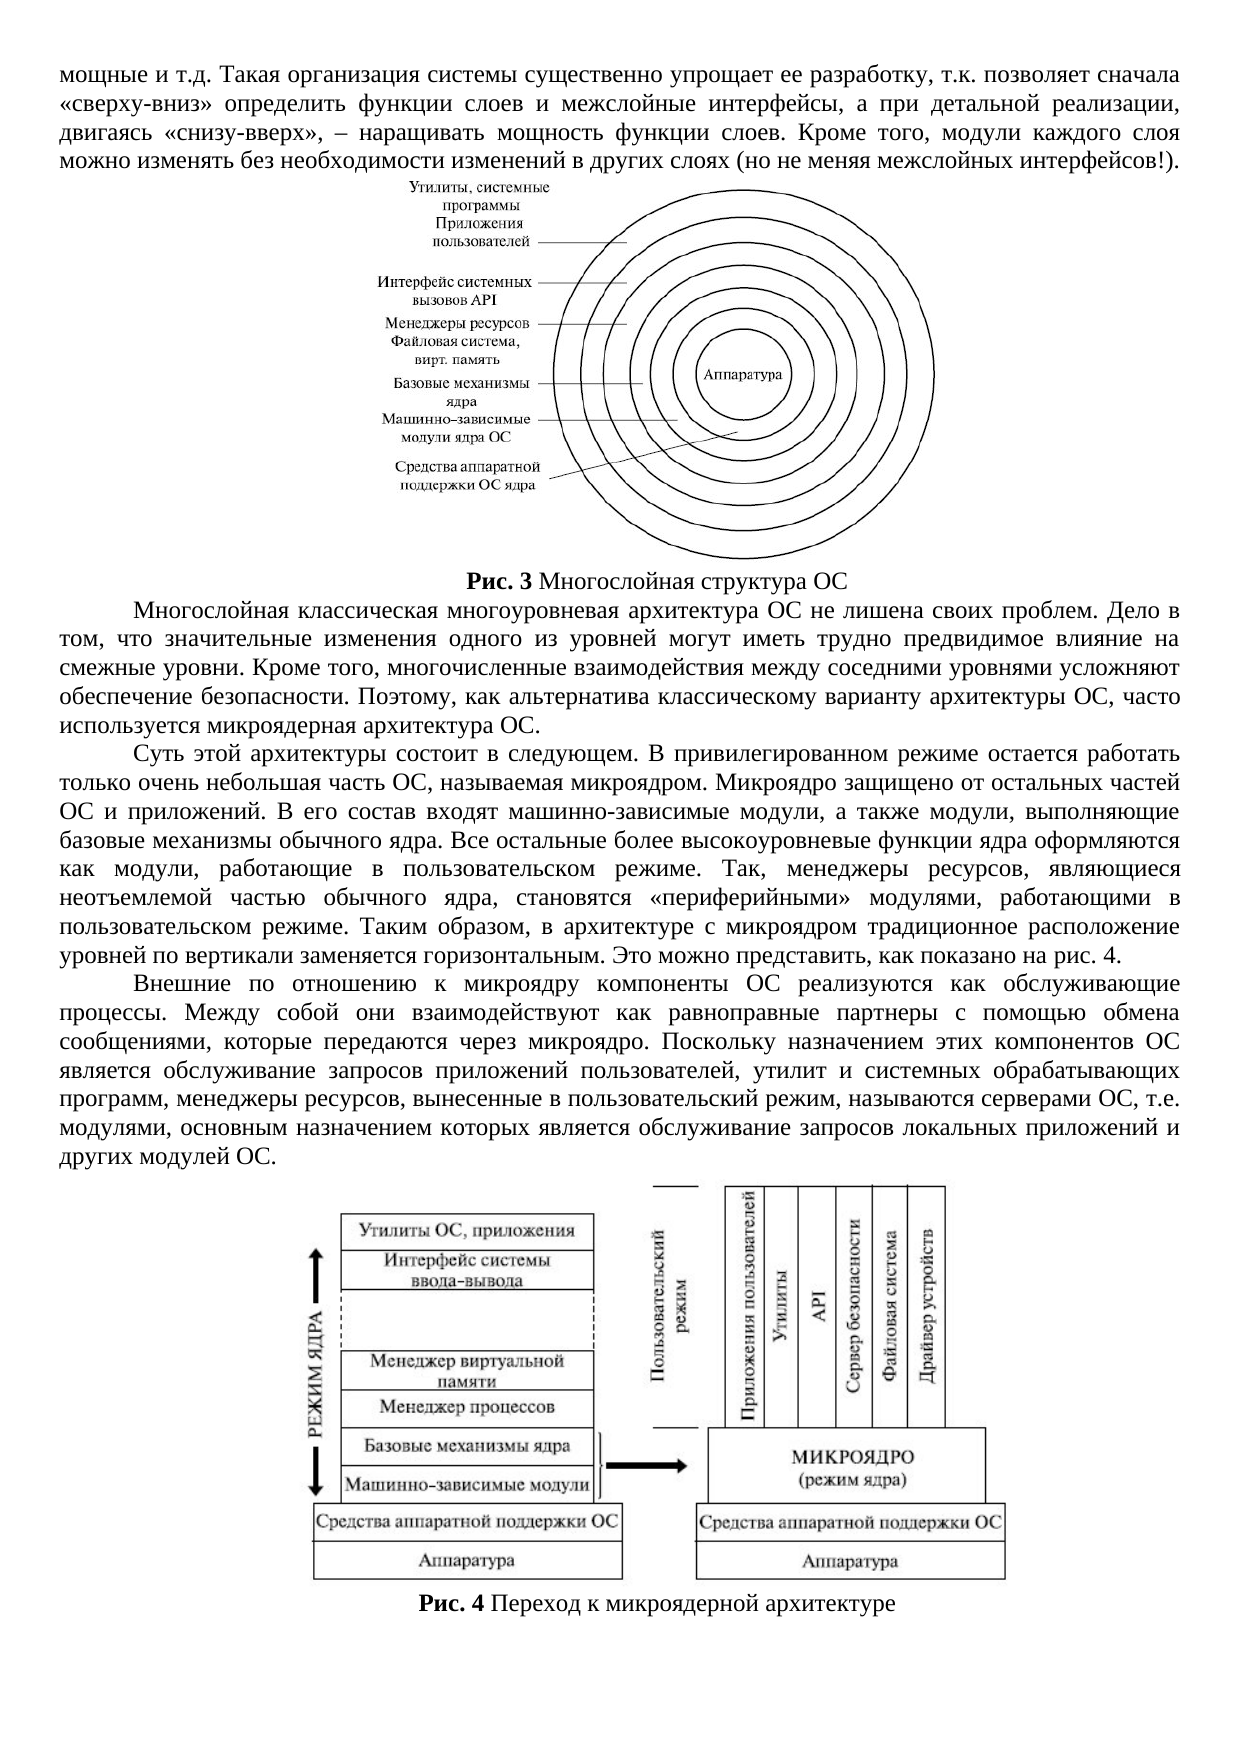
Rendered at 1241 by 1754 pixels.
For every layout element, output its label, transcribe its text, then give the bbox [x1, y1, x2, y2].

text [59, 59, 1181, 174]
picture [373, 174, 940, 566]
text Внешние по отношению к микроядру компоненты ОС реализуются как обслуживающие процессы. Между собой они взаимодействуют как равноправные партнеры с помощью обмена сообщениями, которые передаются через микроядро. Поскольку назначением этих компонентов ОС является обслуживание запросов приложений пользователей, утилит и системных обрабатывающих программ, менеджеры ресурсов, вынесенные в пользовательский режим, называются серверами ОС, т.е. модулями, основным назначением которых является обслуживание запросов локальных приложений и других модулей ОС. [59, 968, 1181, 1170]
text Многослойная классическая многоуровневая архитектура ОС не лишена своих проблем. Дело в том, что значительные изменения одного из уровней могут иметь трудно предвидимое влияние на смежные уровни. Кроме того, многочисленные взаимодействия между соседними уровнями усложняют обеспечение безопасности. Поэтому, как альтернатива классическому варианту архитектуры ОС, часто используется микроядерная архитектура ОС. [59, 595, 1181, 738]
text Рис. 4 Переход к микроядерной архитектуре [59, 1588, 1181, 1617]
text Рис. 3 Многослойная структура ОС [59, 566, 1181, 595]
picture [299, 1169, 1015, 1589]
text Суть этой архитектуры состоит в следующем. В привилегированном режиме остается работать только очень небольшая часть ОС, называемая микроядром. Микроядро защищено от остальных частей ОС и приложений. В его состав входят машинно-зависимые модули, а также модули, выполняющие базовые механизмы обычного ядра. Все остальные более высокоуровневые функции ядра оформляются как модули, работающие в пользовательском режиме. Так, менеджеры ресурсов, являющиеся неотъемлемой частью обычного ядра, становятся «периферийными» модулями, работающими в пользовательском режиме. Таким образом, в архитектуре с микроядром традиционное расположение уровней по вертикали заменяется горизонтальным. Это можно представить, как показано на рис. 4. [59, 738, 1181, 968]
